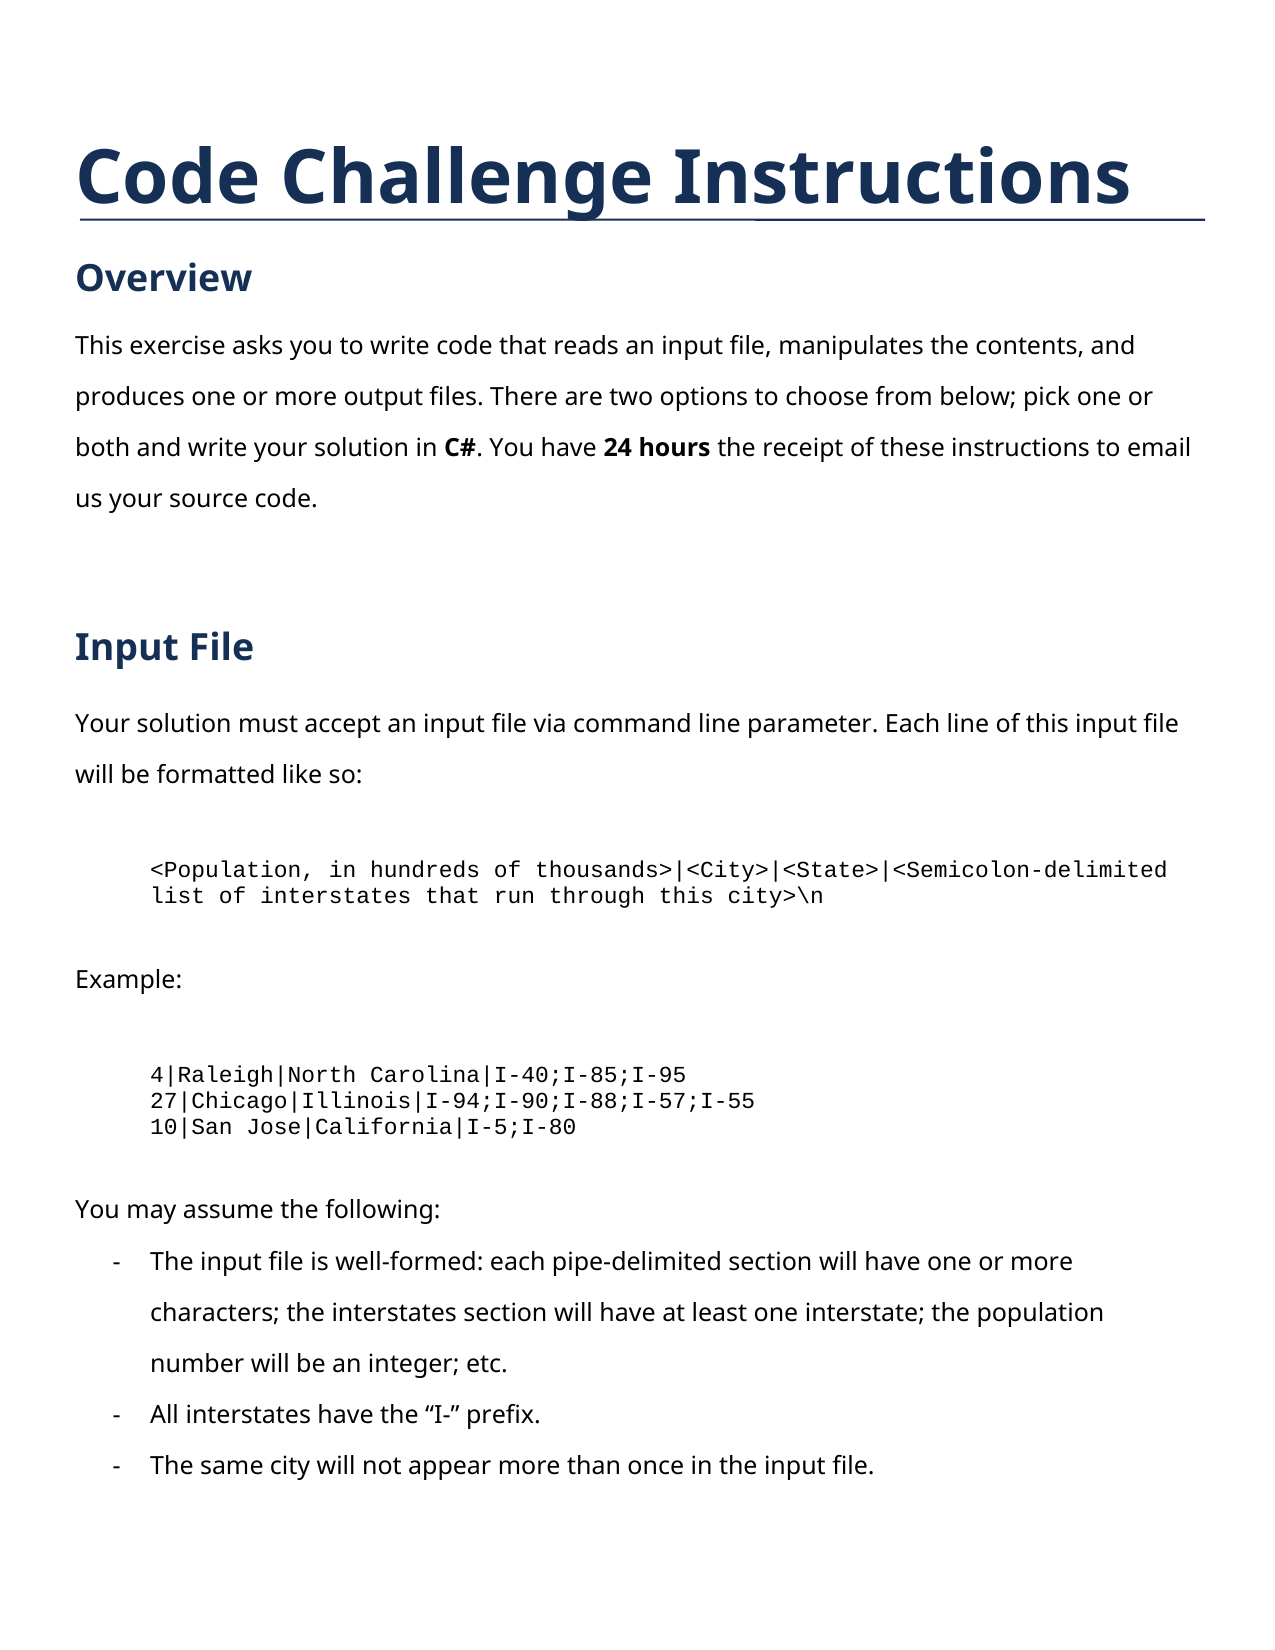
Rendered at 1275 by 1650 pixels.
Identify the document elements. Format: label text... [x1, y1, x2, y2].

text 4|Raleigh|North Carolina|I-40;I-85;I-95 [150, 1063, 1200, 1089]
text 27|Chicago|Illinois|I-94;I-90;I-88;I-57;I-55 [150, 1089, 1200, 1115]
text This exercise asks you to write code that reads an input file, manipulates the contents, and produces one or more output files. There are two options to choose from below; pick one or both and write your solution in C#. You have 24 hours the receipt of these instructions to email us your source code. [75, 328, 1200, 515]
text Code Challenge Instructions Overview [75, 123, 1200, 302]
text Your solution must accept an input file via command line parameter. Each line of this input file will be formatted like so: [75, 705, 1200, 790]
text Example: [75, 961, 1200, 995]
text 10|San Jose|California|I-5;I-80 [150, 1115, 1200, 1141]
text You may assume the following: [75, 1192, 1200, 1226]
list The same city will not appear more than once in the input file. [112, 1447, 1200, 1481]
list All interstates have the “I-” prefix. [112, 1396, 1200, 1430]
list The input file is well-formed: each pipe-delimited section will have one or more characters; the interstates section will have at least one interstate; the population number will be an integer; etc. [112, 1243, 1200, 1379]
subtitle Input File [75, 620, 1200, 671]
text <Population, in hundreds of thousands>|<City>|<State>|<Semicolon-delimited list of interstates that run through this city>\n [150, 858, 1200, 910]
